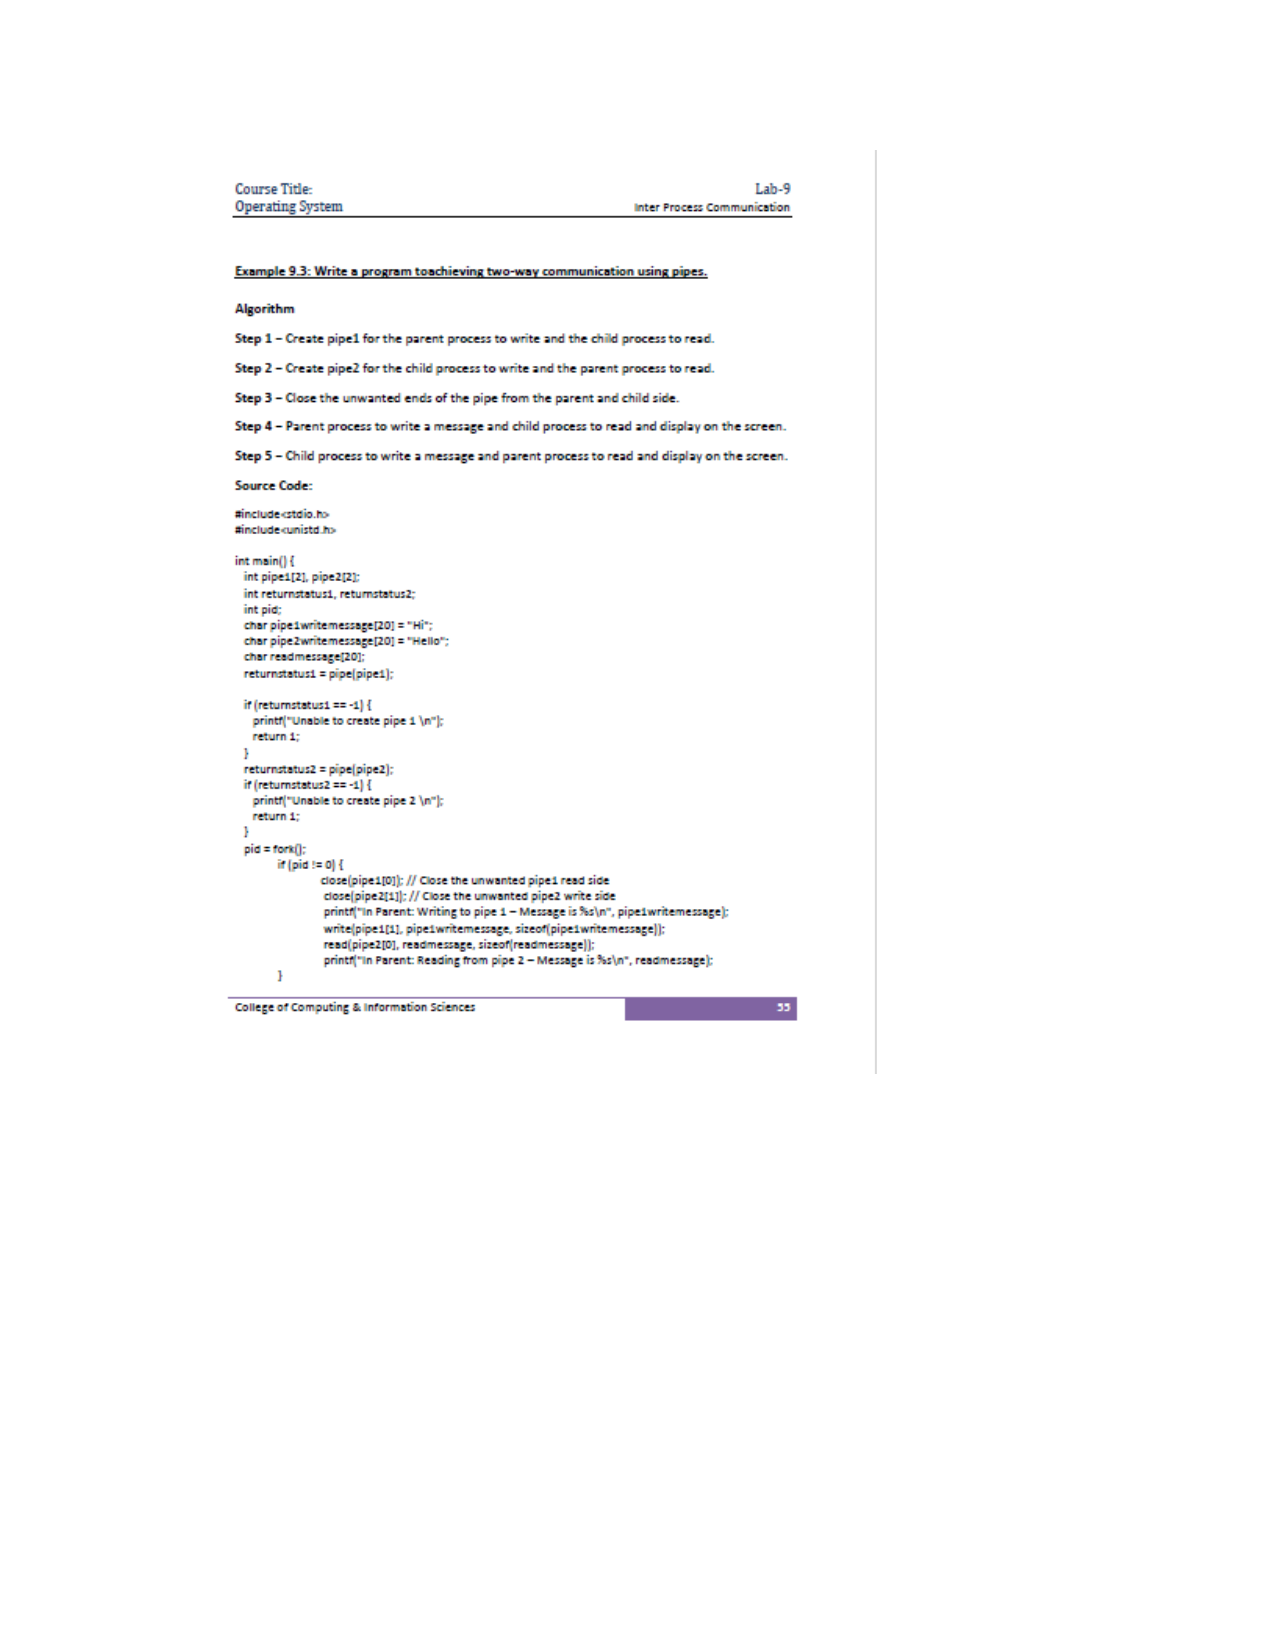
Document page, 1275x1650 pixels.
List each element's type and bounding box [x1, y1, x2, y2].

picture [150, 150, 877, 1074]
